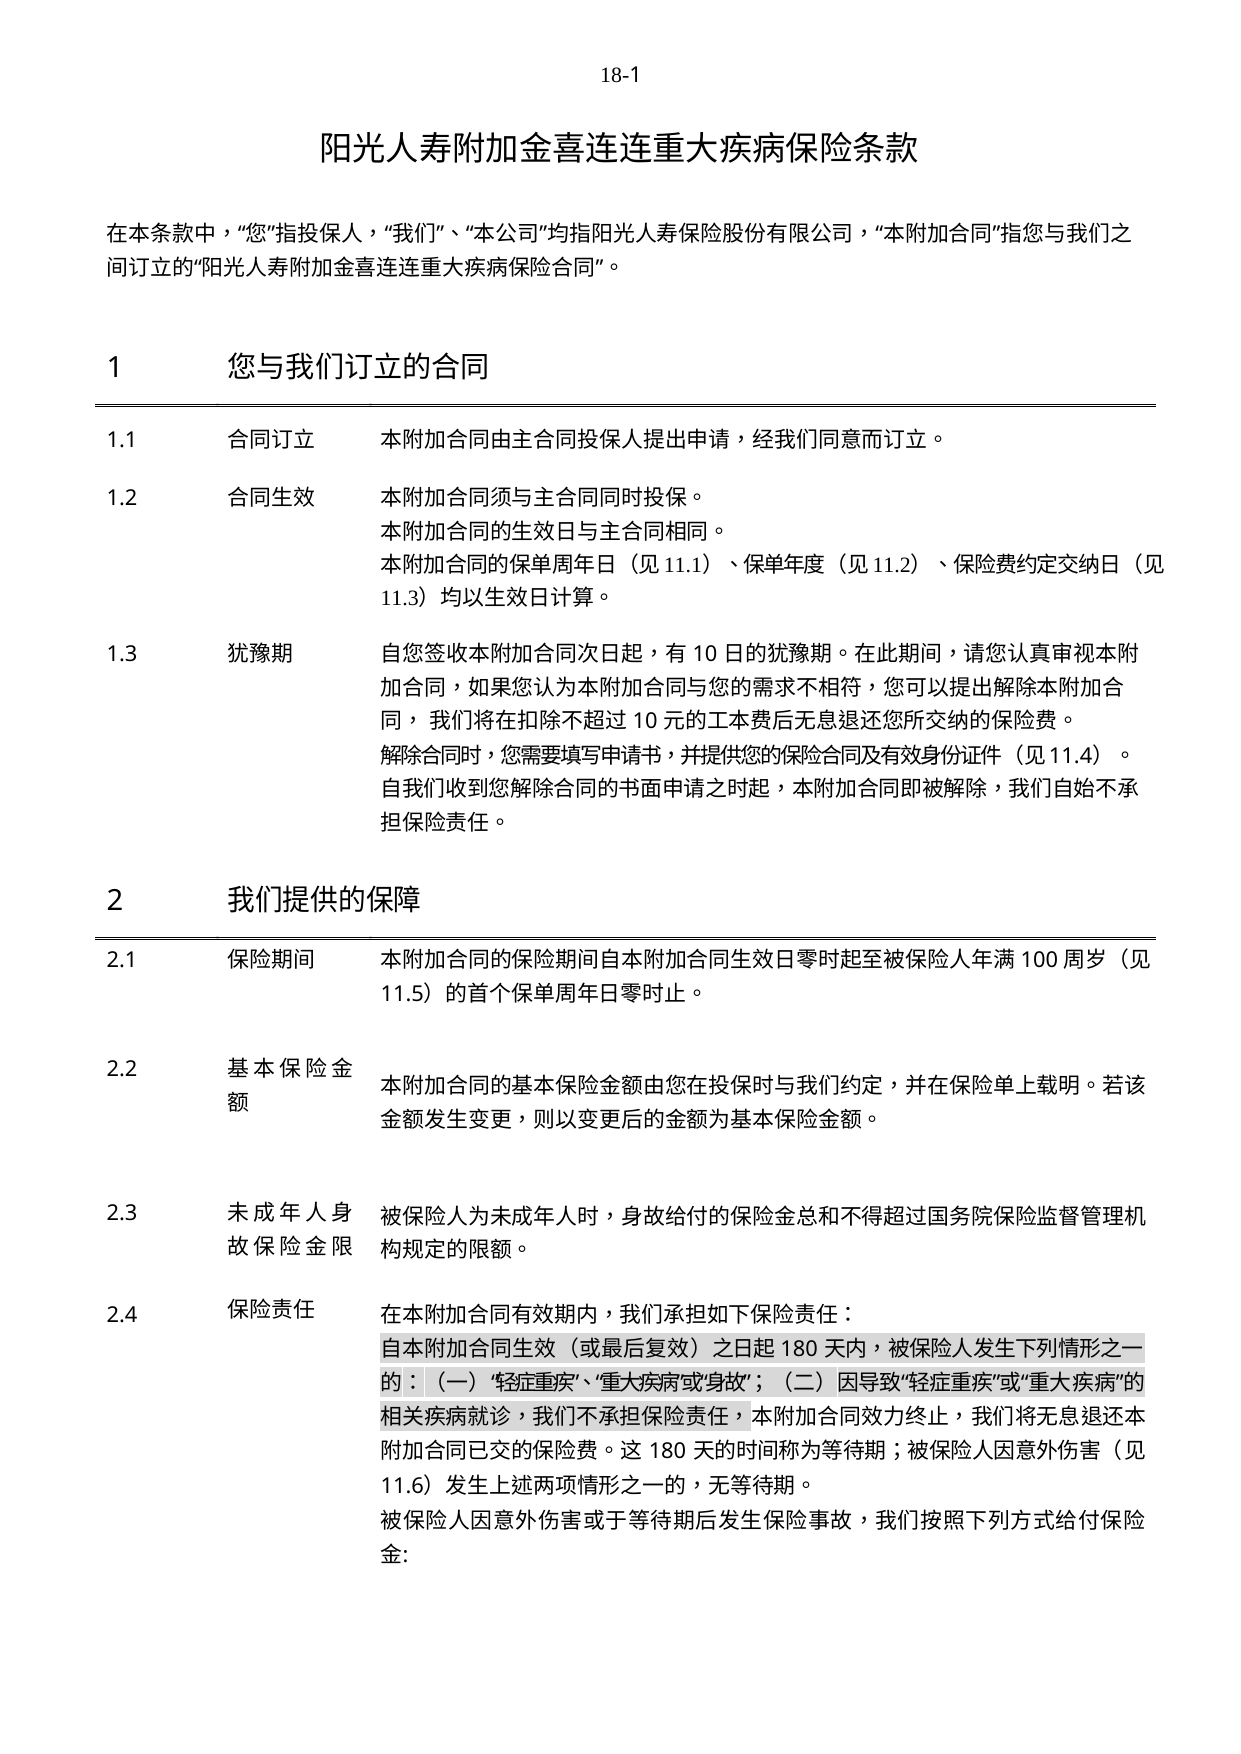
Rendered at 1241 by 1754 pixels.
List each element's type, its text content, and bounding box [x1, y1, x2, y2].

list 合同生效 本附加合同须与主合同同时投保。 [106, 482, 1169, 512]
text 被保险人为未成年人时，身故给付的保险金总和不得超过国务院保险监督管理机构规定的限额。 [380, 1201, 1150, 1264]
list 保险责任 在本附加合同有效期内，我们承担如下保险责任： [106, 1294, 1169, 1328]
text 在本条款中，“您”指投保人，“我们”、“本公司”均指阳光人寿保险股份有限公司，“本附加合同”指您与我们之间订立的“阳光人寿附加金喜连连重大疾病保险合同”。 [106, 218, 1139, 282]
text 本附加合同的生效日与主合同相同。 [380, 516, 1169, 546]
list 合同订立 本附加合同由主合同投保人提出申请，经我们同意而订立。 [106, 424, 1169, 453]
subtitle 阳光人寿附加金喜连连重大疾病保险条款 [319, 124, 1169, 170]
list 保险期间 本附加合同的保险期间自本附加合同生效日零时起至被保险人年满 100 周岁（见 [106, 944, 1169, 974]
text 11.3）均以生效日计算。 [380, 581, 1169, 611]
subtitle 我们提供的保障 [106, 879, 1169, 919]
list 未成年人身故保险金限 [106, 1197, 363, 1260]
text 被保险人因意外伤害或于等待期后发生保险事故，我们按照下列方式给付保险金: [380, 1505, 1146, 1569]
list 基本保险金额 [106, 1053, 358, 1117]
text 11.5）的首个保单周年日零时止。 [380, 977, 1169, 1007]
text 本附加合同的保单周年日（见 11.1）、保单年度（见 11.2）、保险费约定交纳日（见 [380, 549, 1169, 579]
text 自本附加合同生效（或最后复效）之日起 180 天内，被保险人发生下列情形之一的：（一）“轻症重疾”、“重大疾病”或“身故”；（二）因导致“轻症重疾”或“重大疾病”的相关疾病就诊，我们不承担保险责任，本附加合同效力终止，我们将无息退还本附加合同已交的保险费。这 180 天的时间称为等待期；被保险人因意外伤害（见 11.6）发生上述两项情形之一的，无等待期。 [380, 1333, 1146, 1499]
text 解除合同时，您需要填写申请书，并提供您的保险合同及有效身份证件（见 11.4）。自我们收到您解除合同的书面申请之时起，本附加合同即被解除，我们自始不承担保险责任。 [380, 740, 1157, 837]
text 本附加合同的基本保险金额由您在投保时与我们约定，并在保险单上载明。若该金额发生变更，则以变更后的金额为基本保险金额。 [380, 1071, 1150, 1134]
list 犹豫期 自您签收本附加合同次日起，有 10 日的犹豫期。在此期间，请您认真审视本附加合同，如果您认为本附加合同与您的需求不相符，您可以提出解除本附加合同， 我们将在扣除不超过 10 元的工本费后无息退还您所交纳的保险费。 [106, 638, 1157, 735]
subtitle 您与我们订立的合同 [106, 346, 1169, 386]
